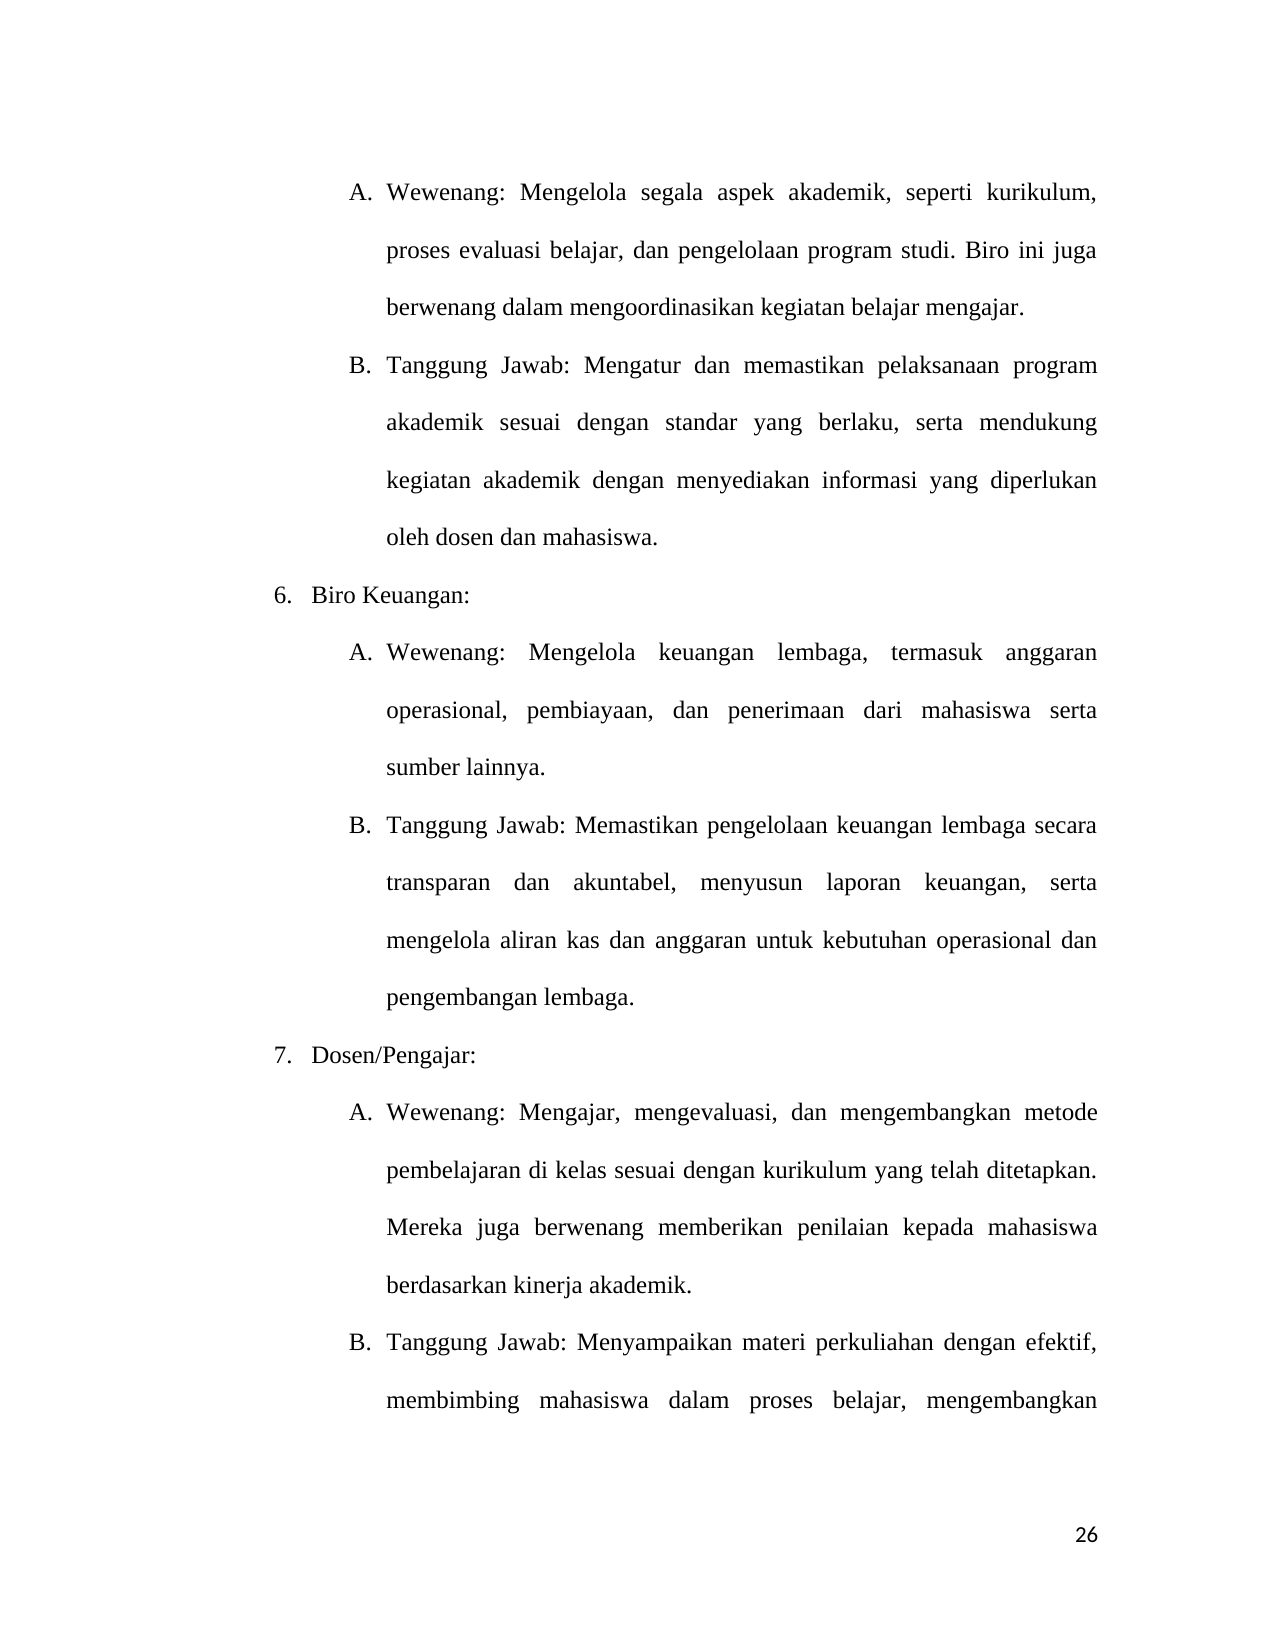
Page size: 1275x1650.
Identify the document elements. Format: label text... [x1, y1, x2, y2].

list Tanggung Jawab: Mengatur dan memastikan pelaksanaan program akademik sesuai dengan standar yang berlaku, serta mendukung kegiatan akademik dengan menyediakan informasi yang diperlukan oleh dosen dan mahasiswa. [349, 350, 1098, 551]
list Tanggung Jawab: Memastikan pengelolaan keuangan lembaga secara transparan dan akuntabel, menyusun laporan keuangan, serta mengelola aliran kas dan anggaran untuk kebutuhan operasional dan pengembangan lembaga. [349, 810, 1098, 1011]
list Biro Keuangan: [274, 580, 1098, 608]
list Wewenang: Mengelola keuangan lembaga, termasuk anggaran operasional, pembiayaan, dan penerimaan dari mahasiswa serta sumber lainnya. [349, 637, 1098, 781]
list Wewenang: Mengelola segala aspek akademik, seperti kurikulum, proses evaluasi belajar, dan pengelolaan program studi. Biro ini juga berwenang dalam mengoordinasikan kegiatan belajar mengajar. [349, 177, 1098, 321]
list Wewenang: Mengajar, mengevaluasi, dan mengembangkan metode pembelajaran di kelas sesuai dengan kurikulum yang telah ditetapkan. Mereka juga berwenang memberikan penilaian kepada mahasiswa berdasarkan kinerja akademik. [349, 1097, 1098, 1298]
list Dosen/Pengajar: [274, 1040, 1098, 1068]
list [349, 1327, 1098, 1413]
